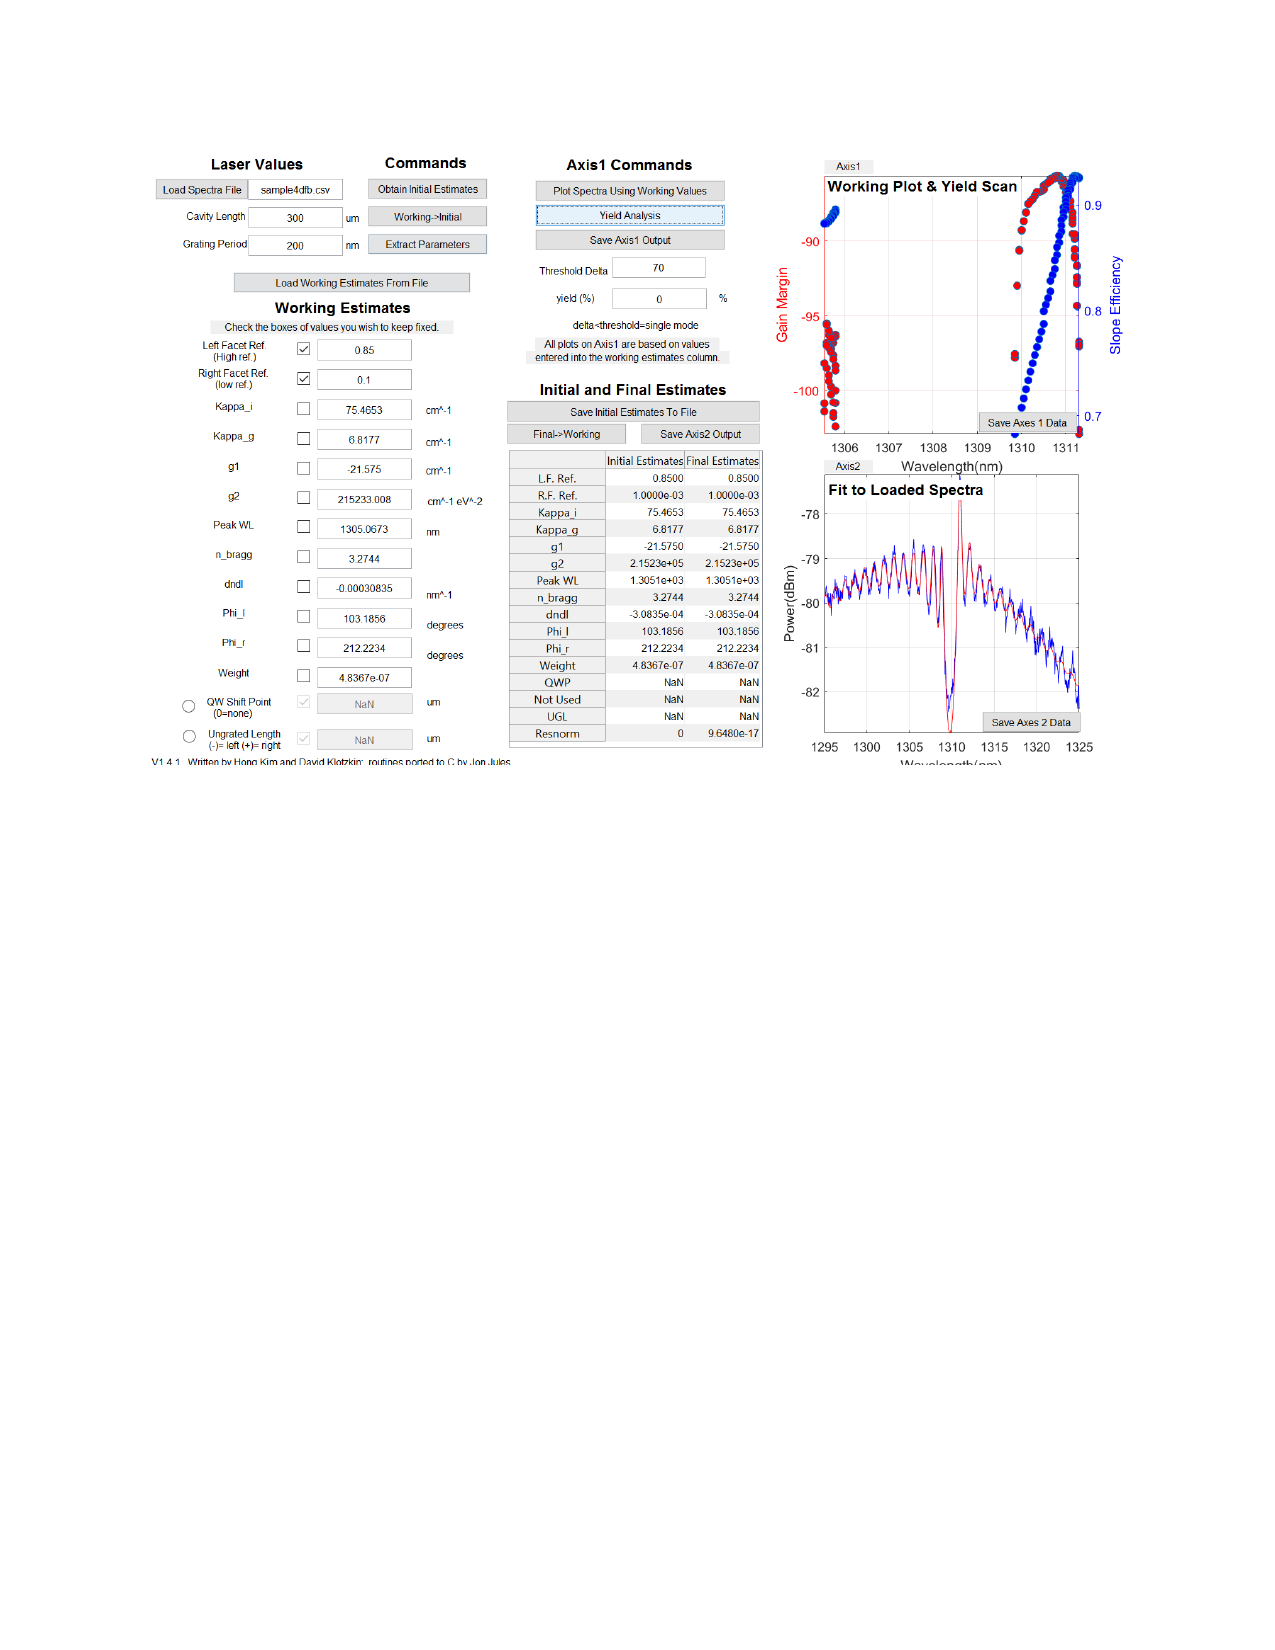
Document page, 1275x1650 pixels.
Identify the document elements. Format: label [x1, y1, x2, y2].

picture [150, 150, 1125, 765]
